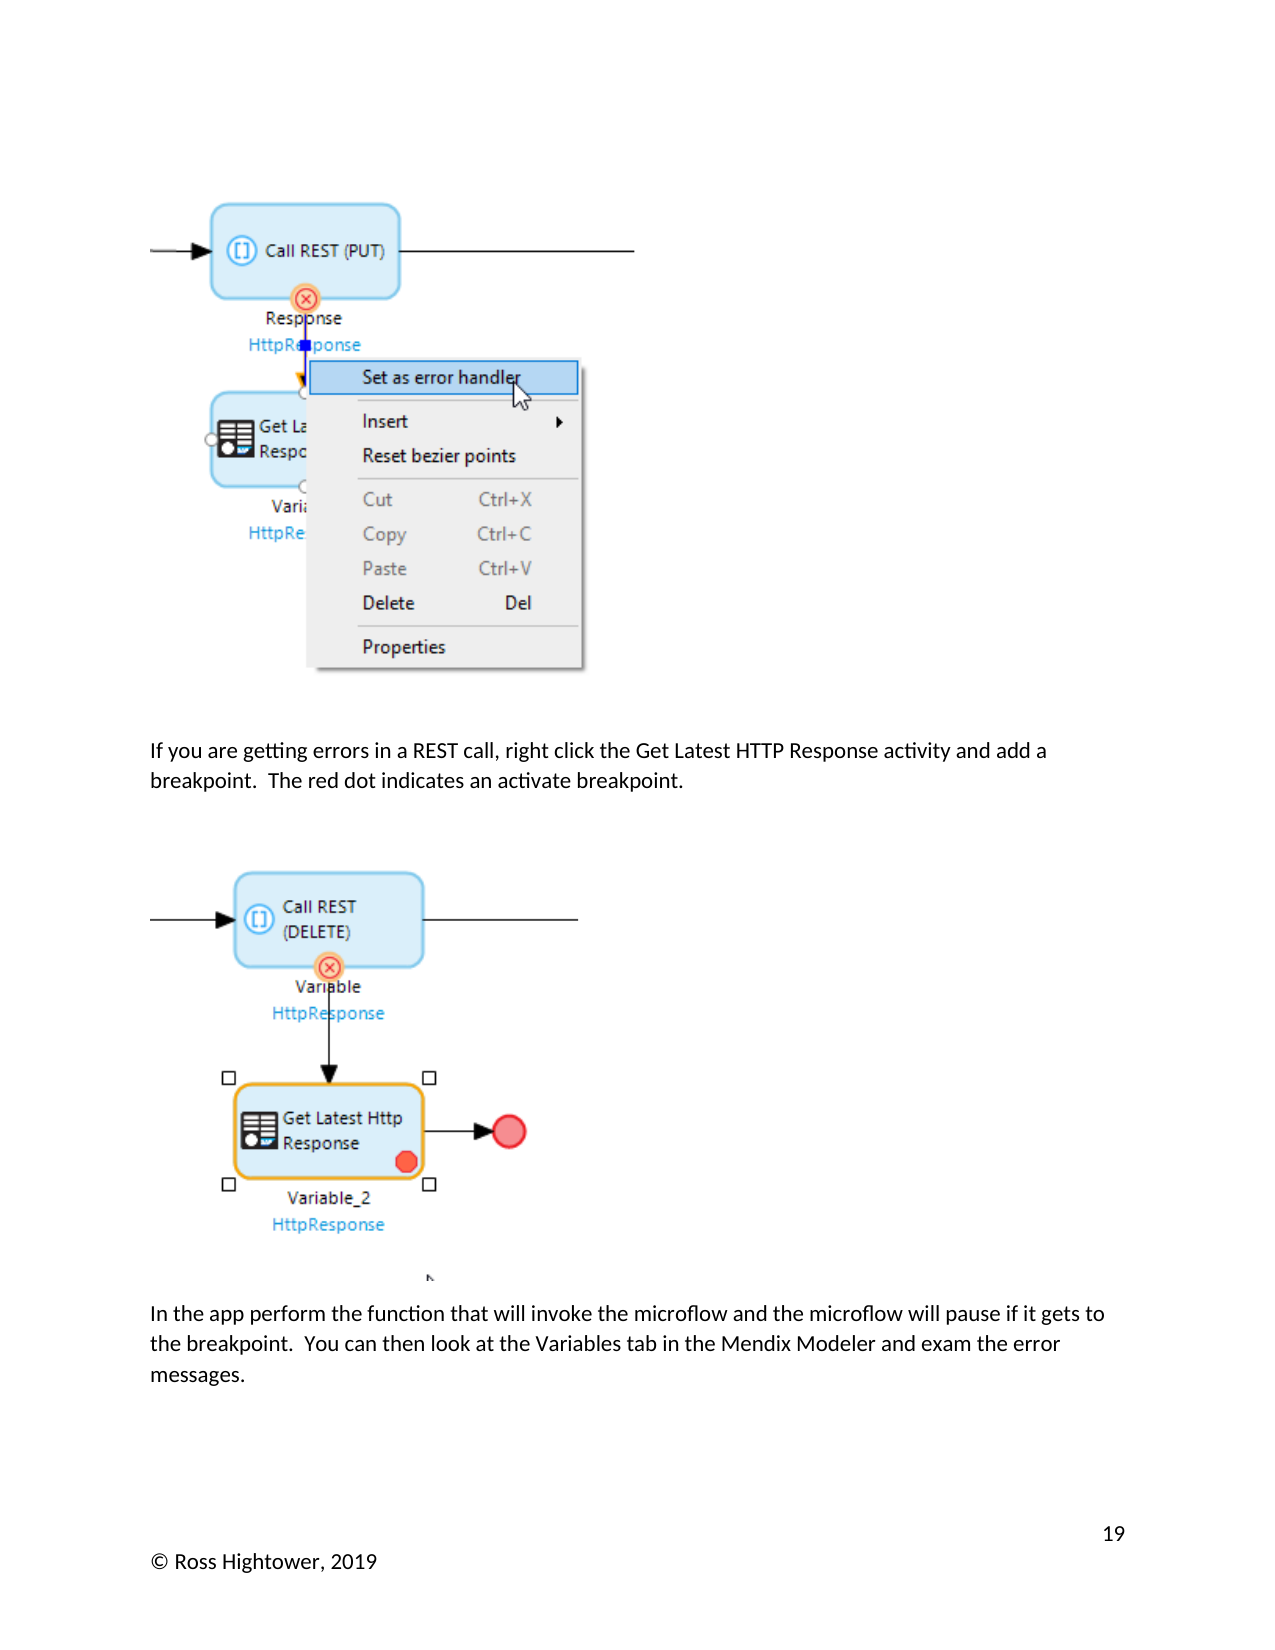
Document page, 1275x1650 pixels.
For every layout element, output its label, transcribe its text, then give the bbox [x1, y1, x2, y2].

text If you are getting errors in a REST call, right click the Get Latest HTTP Response activity and add a breakpoint. The red dot indicates an activate breakpoint. [150, 736, 1125, 794]
picture [150, 813, 579, 1281]
text In the app perform the function that will invoke the microflow and the microflow will pause if it gets to the breakpoint. You can then look at the Variables tab in the Mendix Modeler and exam the error messages. [150, 1299, 1125, 1388]
picture [150, 150, 635, 718]
